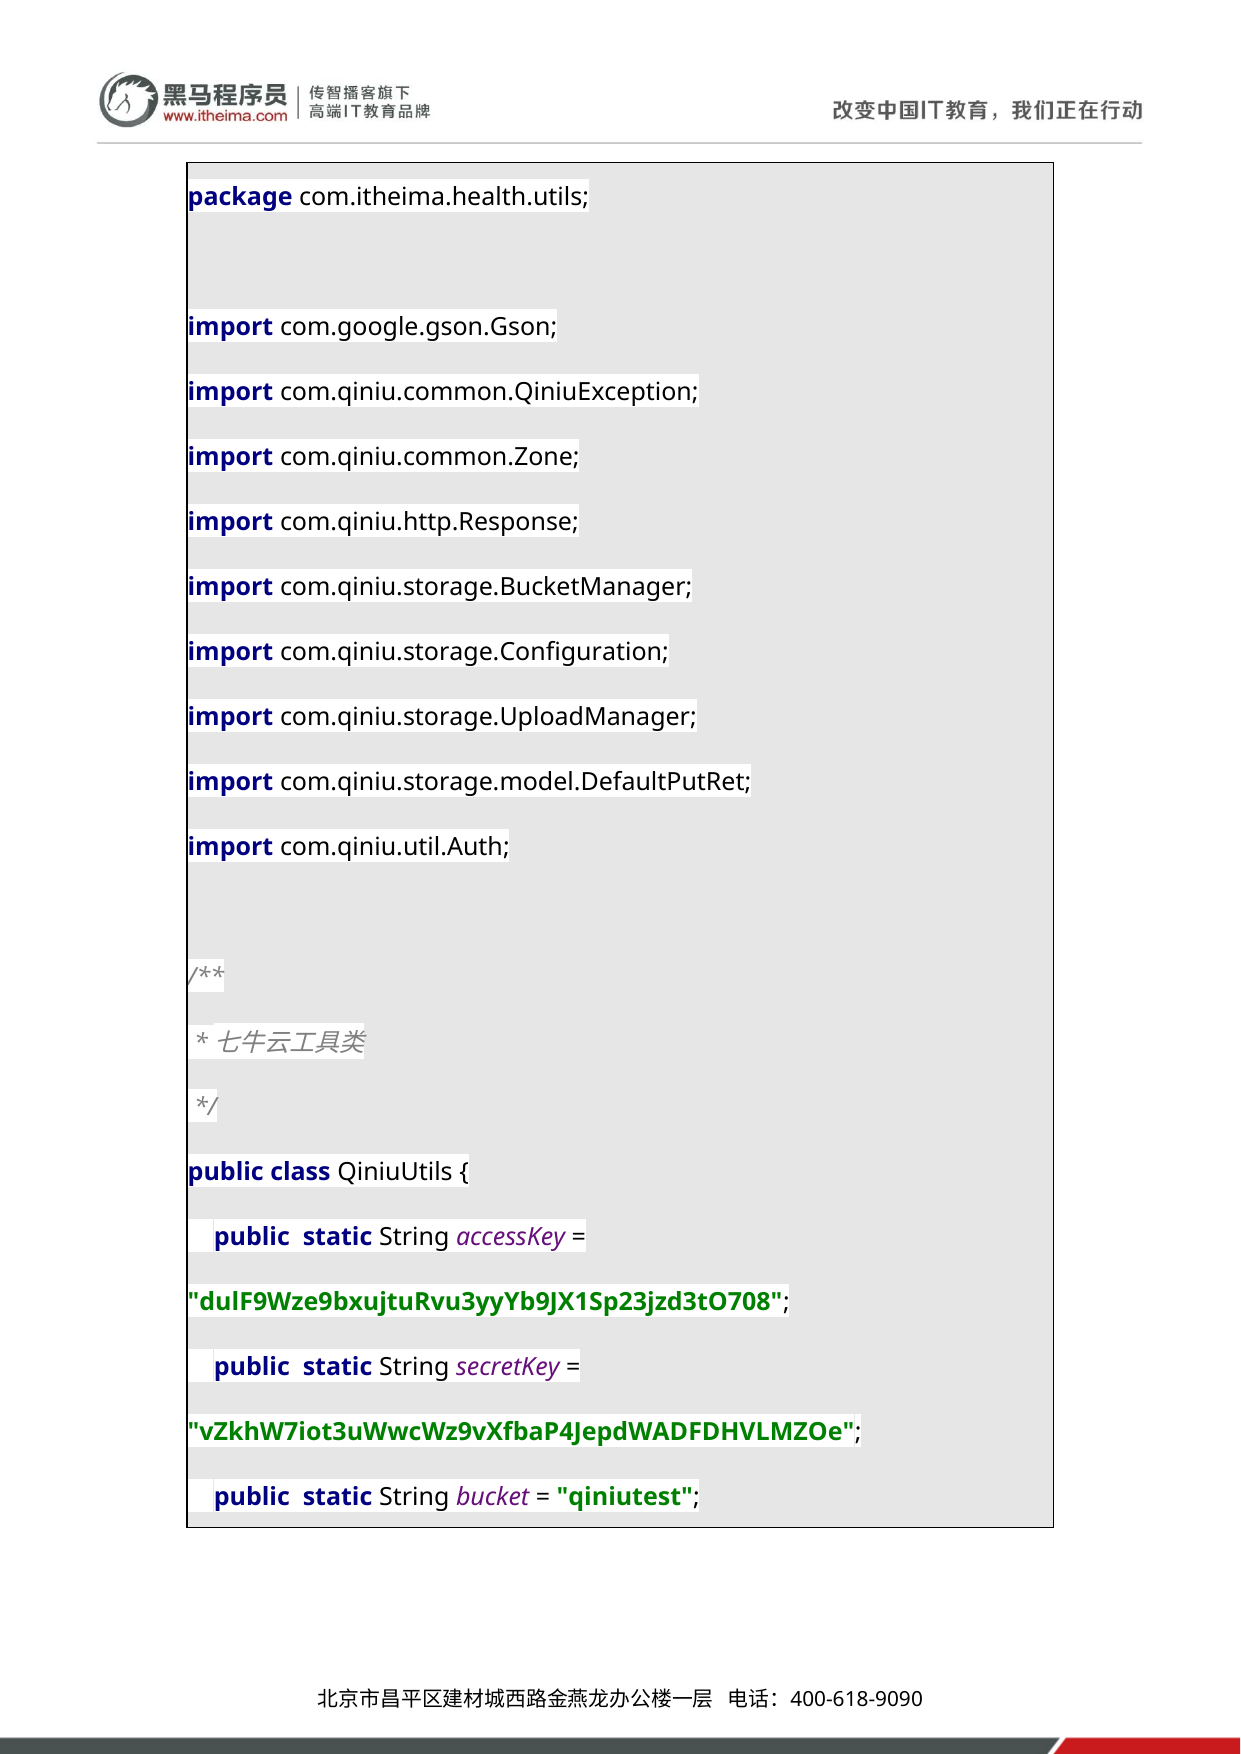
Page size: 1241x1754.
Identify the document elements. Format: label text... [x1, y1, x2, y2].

picture [0, 1678, 1241, 1754]
picture [0, 1, 1241, 151]
